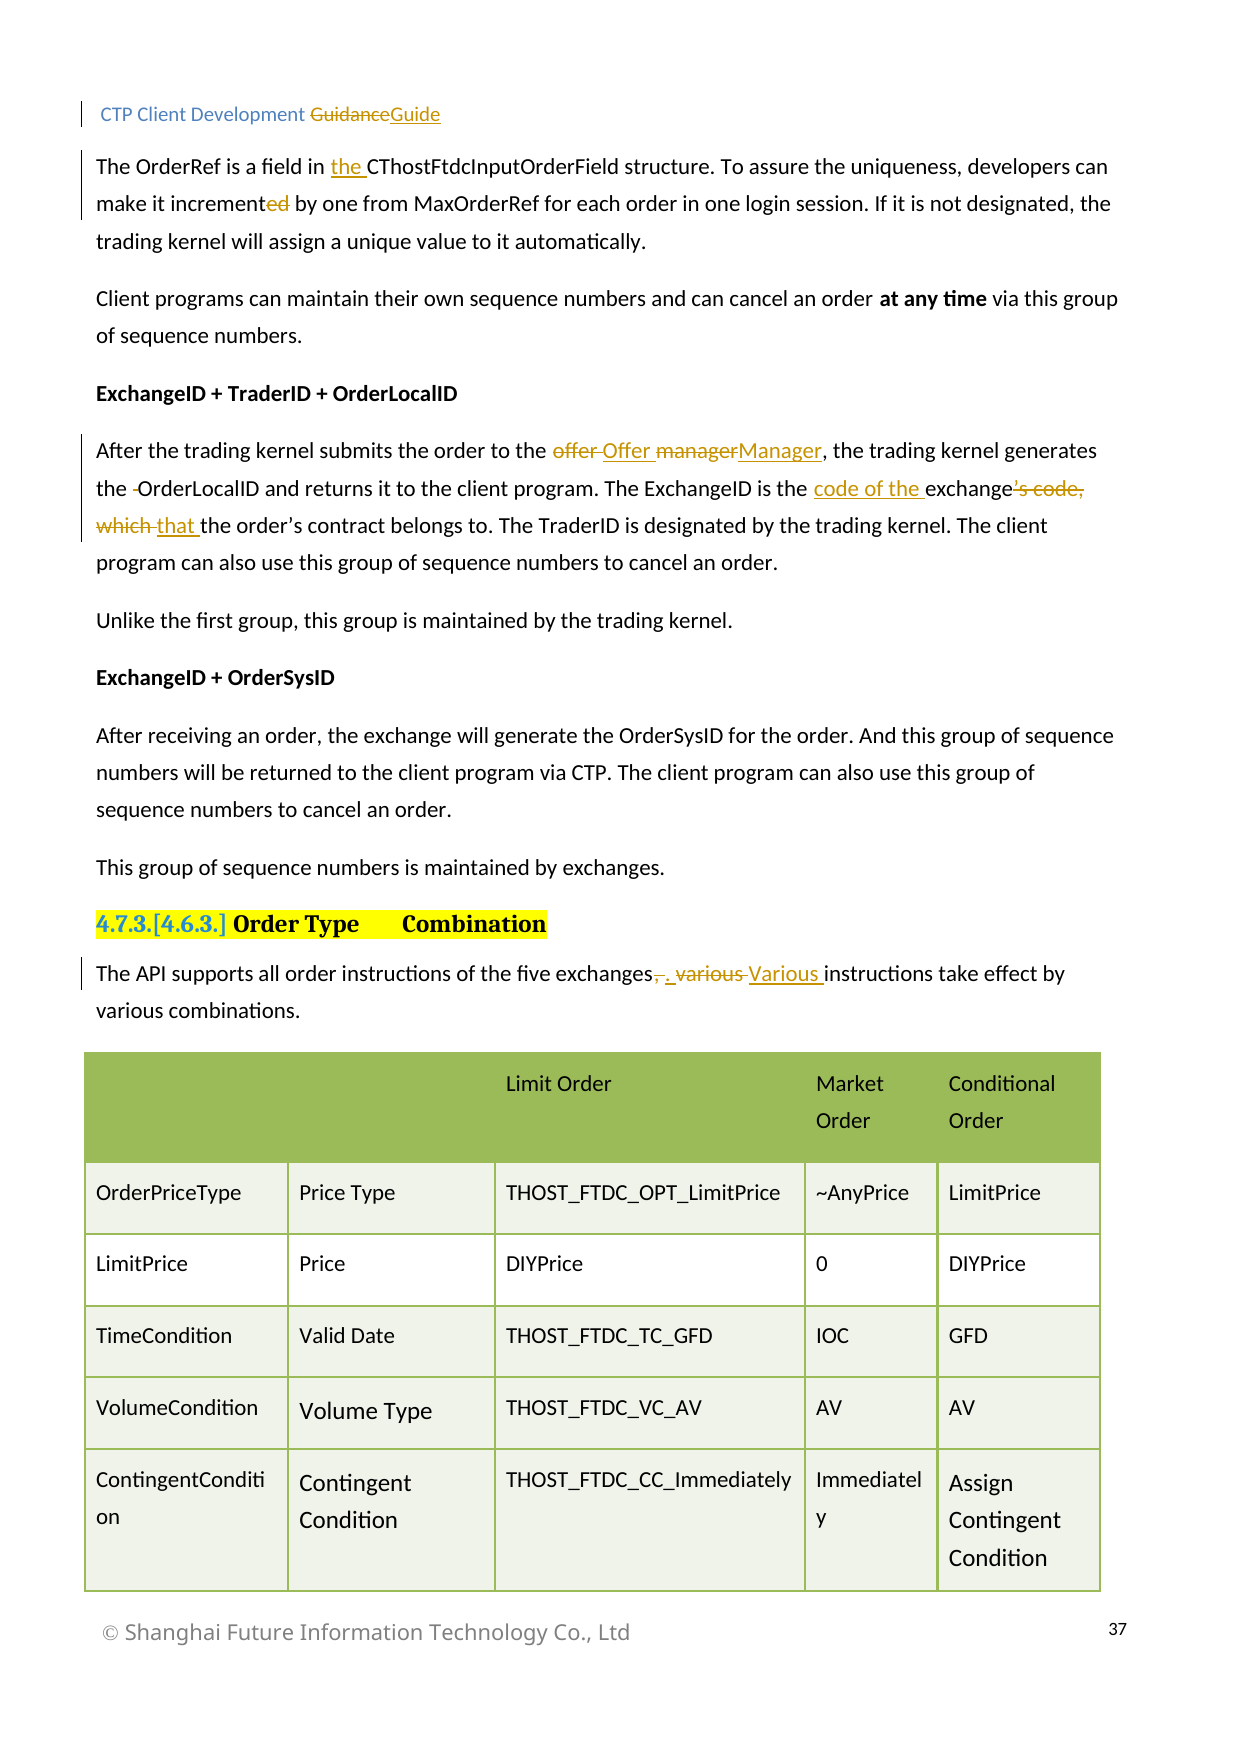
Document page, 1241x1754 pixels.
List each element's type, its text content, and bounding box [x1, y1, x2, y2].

table_cell IOC [806, 1307, 936, 1376]
table_header Conditional Order [939, 1054, 1099, 1161]
table_cell 0 [806, 1235, 936, 1304]
table_cell LimitPrice [86, 1235, 287, 1304]
table_cell Immediately [806, 1450, 936, 1590]
table_cell THOST_FTDC_VC_AV [496, 1378, 804, 1448]
table_cell AV [806, 1378, 936, 1448]
text The API supports all order instructions of the five exchangesinstructions take effect by various combinations. [96, 957, 1127, 1027]
text After the trading kernel submits the order to the , the trading kernel generates the OrderLocalID and returns it to the client program. The ExchangeID is the exchange the order’s contract belongs to. The TraderID is designated by the trading kernel. The client program can also use this group of sequence numbers to cancel an order. [96, 434, 1127, 579]
table_cell DIYPrice [939, 1235, 1099, 1304]
table_cell Price Type [289, 1163, 494, 1233]
table_cell AV [939, 1378, 1099, 1448]
text ExchangeID + OrderSysID [96, 661, 1127, 694]
table_cell Assign Contingent Condition [939, 1450, 1099, 1590]
table_cell OrderPriceType [86, 1163, 287, 1233]
table_cell ContingentCondition [86, 1450, 287, 1590]
table_header [86, 1054, 494, 1161]
table_cell THOST_FTDC_CC_Immediately [496, 1450, 804, 1590]
table_cell TimeCondition [86, 1307, 287, 1376]
table_cell VolumeCondition [86, 1378, 287, 1448]
table_cell ~AnyPrice [806, 1163, 936, 1233]
table_header Limit Order [496, 1054, 804, 1161]
table_cell Volume Type [289, 1378, 494, 1448]
table_cell Valid Date [289, 1307, 494, 1376]
text Unlike the first group, this group is maintained by the trading kernel. [96, 604, 1127, 636]
table_cell THOST_FTDC_TC_GFD [496, 1307, 804, 1376]
table_cell Price [289, 1235, 494, 1304]
table_cell THOST_FTDC_OPT_LimitPrice [496, 1163, 804, 1233]
subtitle Order Type Combination [96, 908, 1127, 941]
text ExchangeID + TraderID + OrderLocalID [96, 377, 1127, 409]
table_cell GFD [939, 1307, 1099, 1376]
text Client programs can maintain their own sequence numbers and can cancel an order at any time via this group of sequence numbers. [96, 282, 1127, 352]
text The OrderRef is a field in CThostFtdcInputOrderField structure. To assure the uniqueness, developers can make it increment by one from MaxOrderRef for each order in one login session. If it is not designated, the trading kernel will assign a unique value to it automatically. [96, 150, 1127, 257]
table_cell LimitPrice [939, 1163, 1099, 1233]
table_cell Contingent Condition [289, 1450, 494, 1590]
table_header Market Order [806, 1054, 936, 1161]
table_cell DIYPrice [496, 1235, 804, 1304]
text After receiving an order, the exchange will generate the OrderSysID for the order. And this group of sequence numbers will be returned to the client program via CTP. The client program can also use this group of sequence numbers to cancel an order. [96, 719, 1127, 826]
text This group of sequence numbers is maintained by exchanges. [96, 851, 1127, 883]
